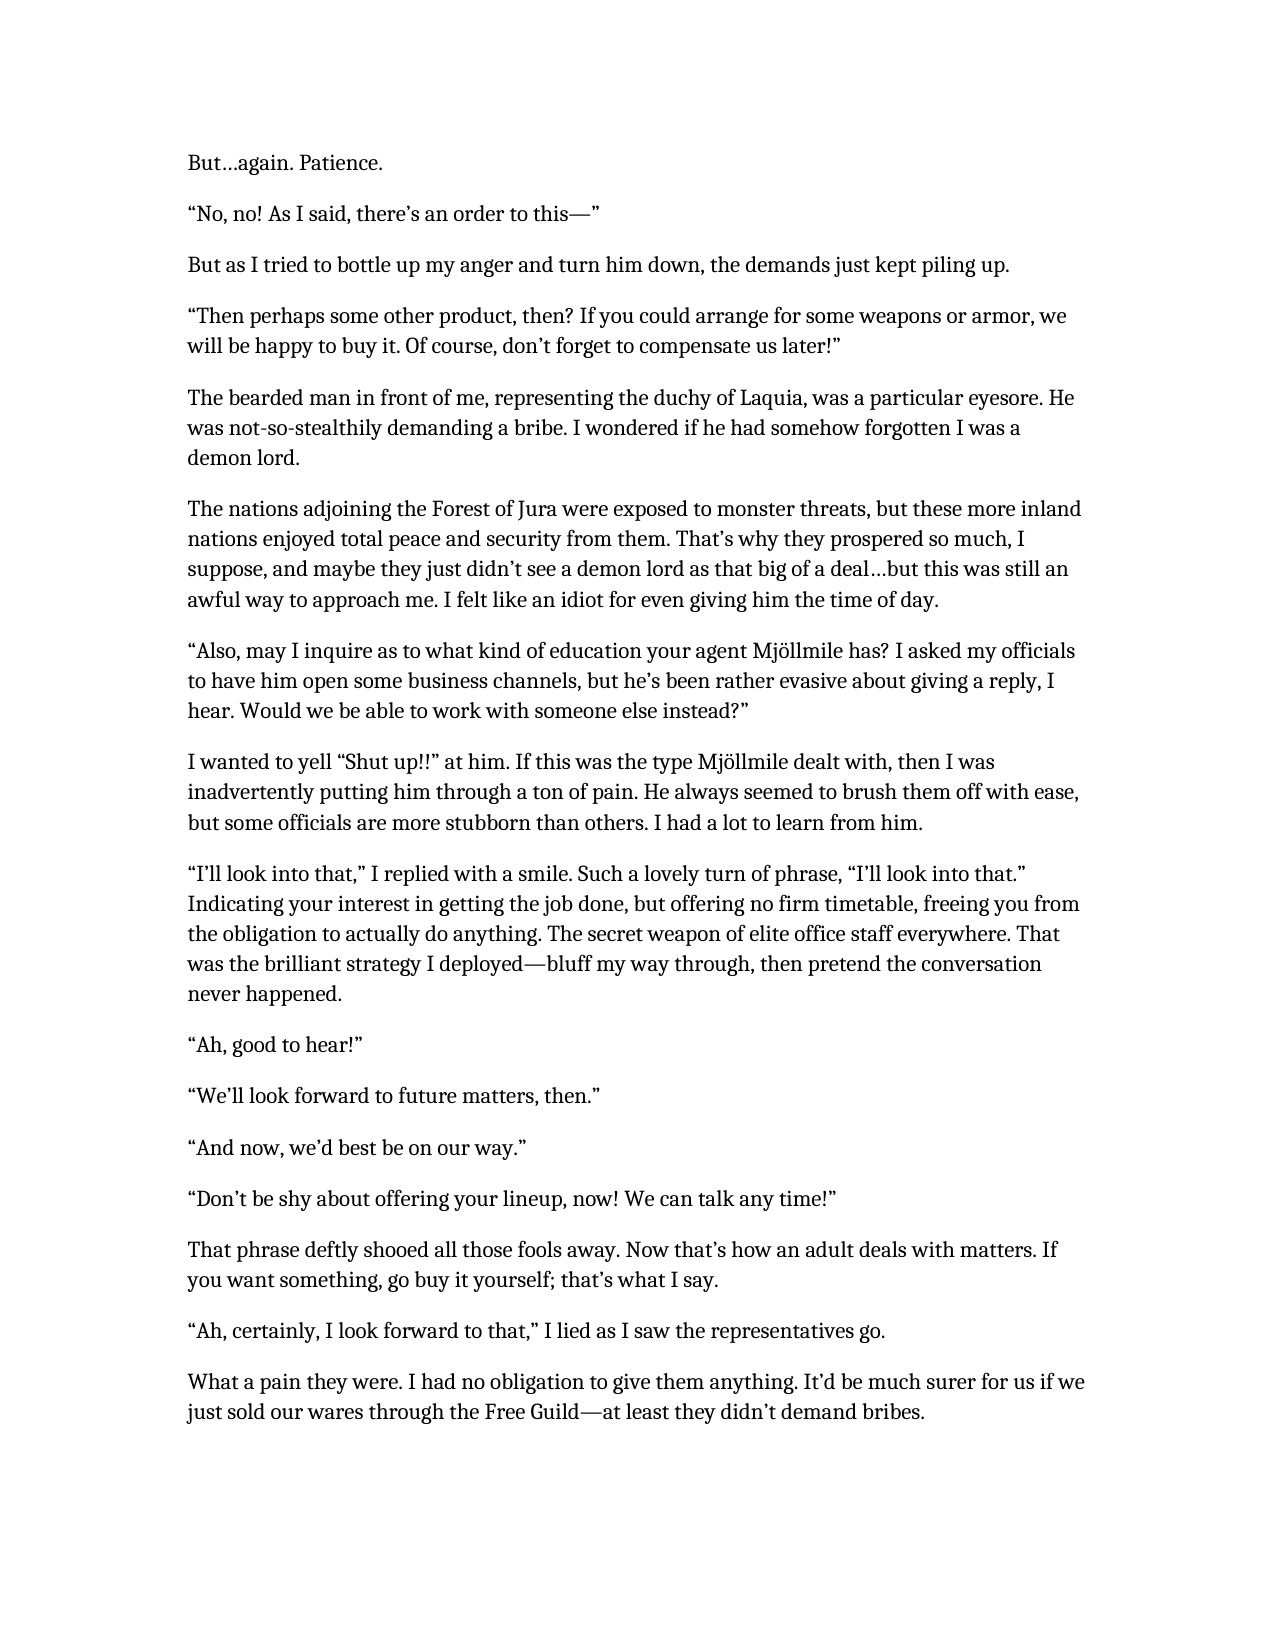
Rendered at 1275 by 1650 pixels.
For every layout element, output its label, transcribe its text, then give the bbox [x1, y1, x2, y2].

text “Ah, good to hear!” [187, 1032, 1087, 1059]
text “Then perhaps some other product, then? If you could arrange for some weapons or armor, we will be happy to buy it. Of course, don’t forget to compensate us later!” [187, 303, 1087, 360]
text “No, no! As I said, there’s an order to this—” [187, 201, 1087, 227]
text “I’ll look into that,” I replied with a smile. Such a lovely turn of phrase, “I’ll look into that.” Indicating your interest in getting the job done, but offering no firm timetable, freeing you from the obligation to actually do anything. The secret weapon of elite office staff everywhere. That was the brilliant strategy I deployed—bluff my way through, then pretend the conversation never happened. [187, 860, 1087, 1008]
text The nations adjoining the Forest of Jura were exposed to monster threats, but these more inland nations enjoyed total peace and security from them. That’s why they prospered so much, I suppose, and maybe they just didn’t see a demon lord as that big of a deal…but this was still an awful way to approach me. I felt like an idiot for even giving him the time of day. [187, 496, 1087, 613]
text What a pain they were. I had no obligation to give them anything. It’d be much surer for us if we just sold our wares through the Free Guild—at least they didn’t demand bribes. [187, 1369, 1087, 1425]
text The bearded man in front of me, representing the duchy of Laquia, was a particular eyesore. He was not-so-stealthily demanding a bribe. I wondered if he had somehow forgotten I was a demon lord. [187, 384, 1087, 471]
text “And now, we’d best be on our way.” [187, 1134, 1087, 1161]
text I wanted to yell “Shut up!!” at him. If this was the type Mjöllmile dealt with, then I was inadvertently putting him through a ton of pain. He always seemed to brush them off with ease, but some officials are more stubborn than others. I had a lot to learn from him. [187, 749, 1087, 836]
text “Don’t be shy about offering your lineup, now! We can talk any time!” [187, 1185, 1087, 1212]
text “Ah, certainly, I look forward to that,” I lied as I saw the representatives go. [187, 1318, 1087, 1344]
text But as I tried to bottle up my anger and turn him down, the demands just kept piling up. [187, 252, 1087, 278]
text But…again. Patience. [187, 150, 1087, 176]
text “Also, may I inquire as to what kind of education your agent Mjöllmile has? I asked my officials to have him open some business channels, but he’s been rather evasive about giving a reply, I hear. Would we be able to work with someone else instead?” [187, 637, 1087, 724]
text “We’ll look forward to future matters, then.” [187, 1083, 1087, 1110]
text That phrase deftly shooed all those fools away. Now that’s how an adult deals with matters. If you want something, go buy it yourself; that’s what I say. [187, 1236, 1087, 1293]
